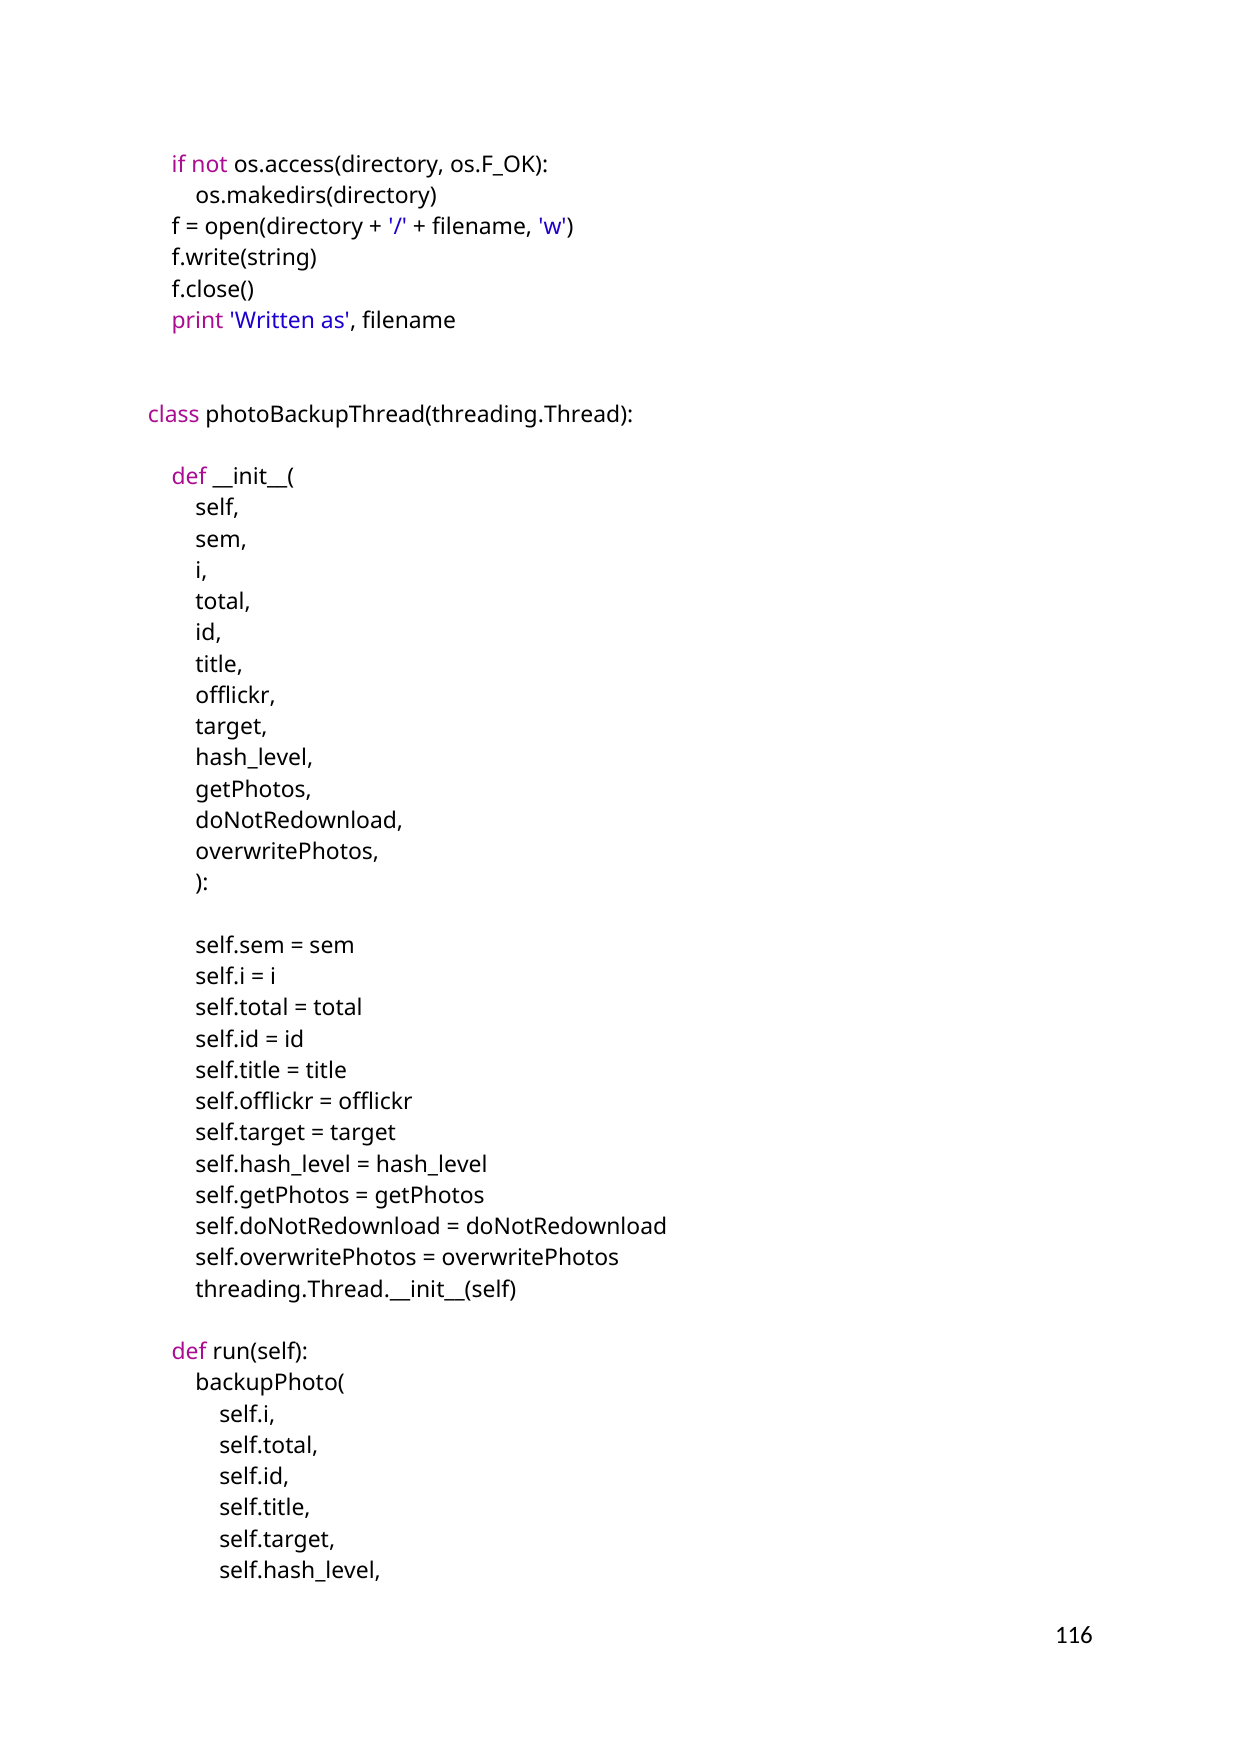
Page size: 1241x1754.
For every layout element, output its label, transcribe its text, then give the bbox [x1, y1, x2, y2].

text self.overwritePhotos = overwritePhotos [148, 1241, 1093, 1273]
text self.sem = sem [148, 929, 1093, 960]
text self.id = id [148, 1023, 1093, 1054]
text def __init__( [148, 460, 1093, 491]
text print 'Written as', filename [148, 304, 1093, 335]
text os.makedirs(directory) [148, 179, 1093, 210]
text backupPhoto( [148, 1366, 1093, 1398]
text sem, [148, 523, 1093, 554]
text f = open(directory + '/' + filename, 'w') [148, 210, 1093, 241]
text self.total, [148, 1429, 1093, 1460]
text self.getPhotos = getPhotos [148, 1179, 1093, 1210]
text self, [148, 491, 1093, 523]
text self.target = target [148, 1116, 1093, 1148]
text getPhotos, [148, 773, 1093, 804]
text self.id, [148, 1460, 1093, 1491]
text ): [148, 866, 1093, 898]
text doNotRedownload, [148, 804, 1093, 835]
text title, [148, 648, 1093, 679]
text self.offlickr = offlickr [148, 1085, 1093, 1116]
text if not os.access(directory, os.F_OK): [148, 148, 1093, 179]
text overwritePhotos, [148, 835, 1093, 866]
text def run(self): [148, 1335, 1093, 1366]
text self.i, [148, 1398, 1093, 1429]
text total, [148, 585, 1093, 616]
text hash_level, [148, 741, 1093, 773]
text self.title, [148, 1491, 1093, 1523]
text f.close() [148, 273, 1093, 304]
text self.hash_level, [148, 1554, 1093, 1585]
text threading.Thread.__init__(self) [148, 1273, 1093, 1304]
text i, [148, 554, 1093, 585]
text self.target, [148, 1523, 1093, 1554]
text self.i = i [148, 960, 1093, 991]
text self.title = title [148, 1054, 1093, 1085]
text self.total = total [148, 991, 1093, 1023]
text offlickr, [148, 679, 1093, 710]
text f.write(string) [148, 241, 1093, 273]
text self.hash_level = hash_level [148, 1148, 1093, 1179]
text target, [148, 710, 1093, 741]
text class photoBackupThread(threading.Thread): [148, 398, 1093, 429]
text self.doNotRedownload = doNotRedownload [148, 1210, 1093, 1241]
text id, [148, 616, 1093, 648]
